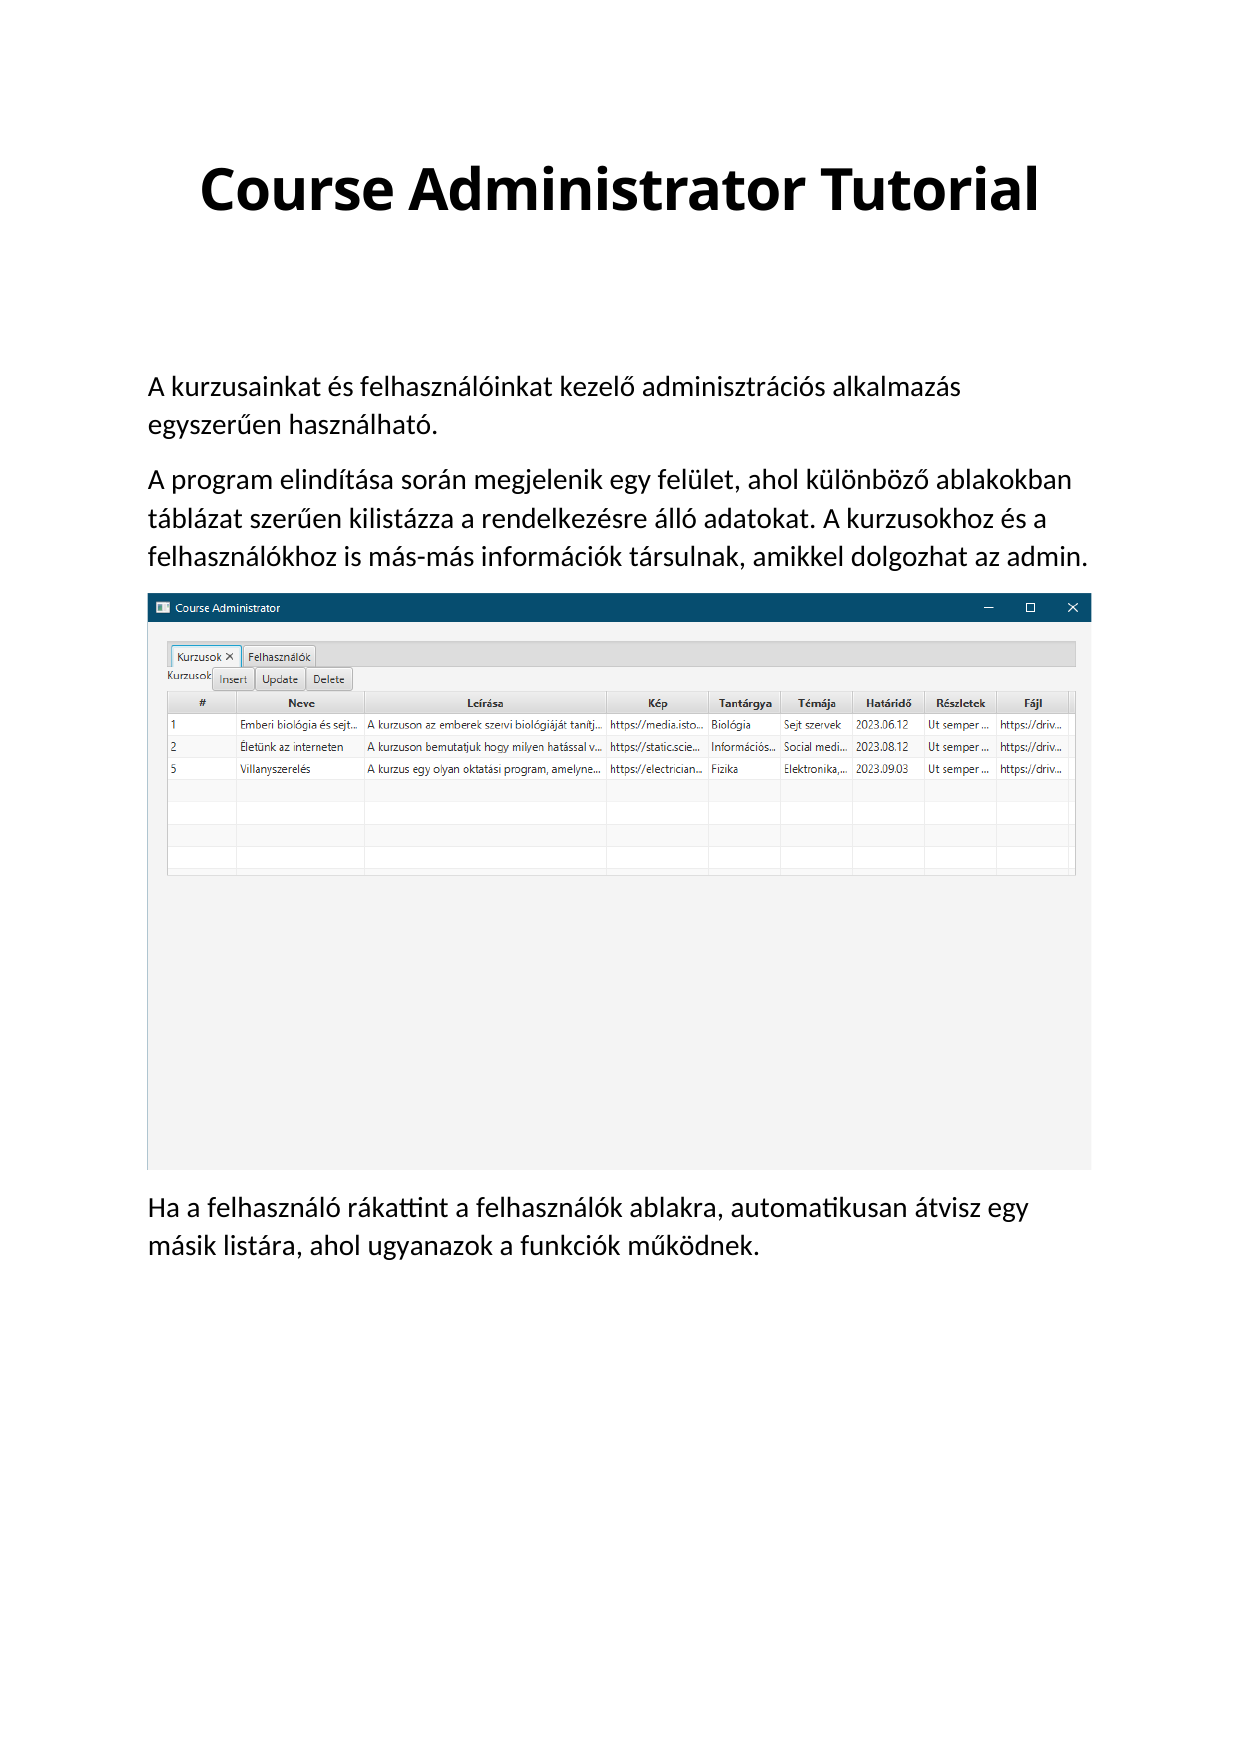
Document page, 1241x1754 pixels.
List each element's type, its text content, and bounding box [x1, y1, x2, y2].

title Course Administrator Tutorial [148, 148, 1093, 227]
text Ha a felhasználó rákattint a felhasználók ablakra, automatikusan átvisz egy másik listára, ahol ugyanazok a funkciók működnek. [148, 1189, 1093, 1263]
picture [157, 602, 169, 612]
picture [262, 606, 271, 611]
picture [231, 607, 241, 611]
text A program elindítása során megjelenik egy felület, ahol különböző ablakokban táblázat szerűen kilistázza a rendelkezésre álló adatokat. A kurzusokhoz és a felhasználókhoz is más-más információk társulnak, amikkel dolgozhat az admin. [148, 461, 1093, 574]
text A kurzusainkat és felhasználóinkat kezelő adminisztrációs alkalmazás egyszerűen használható. [148, 368, 1093, 442]
picture [147, 623, 1092, 1170]
